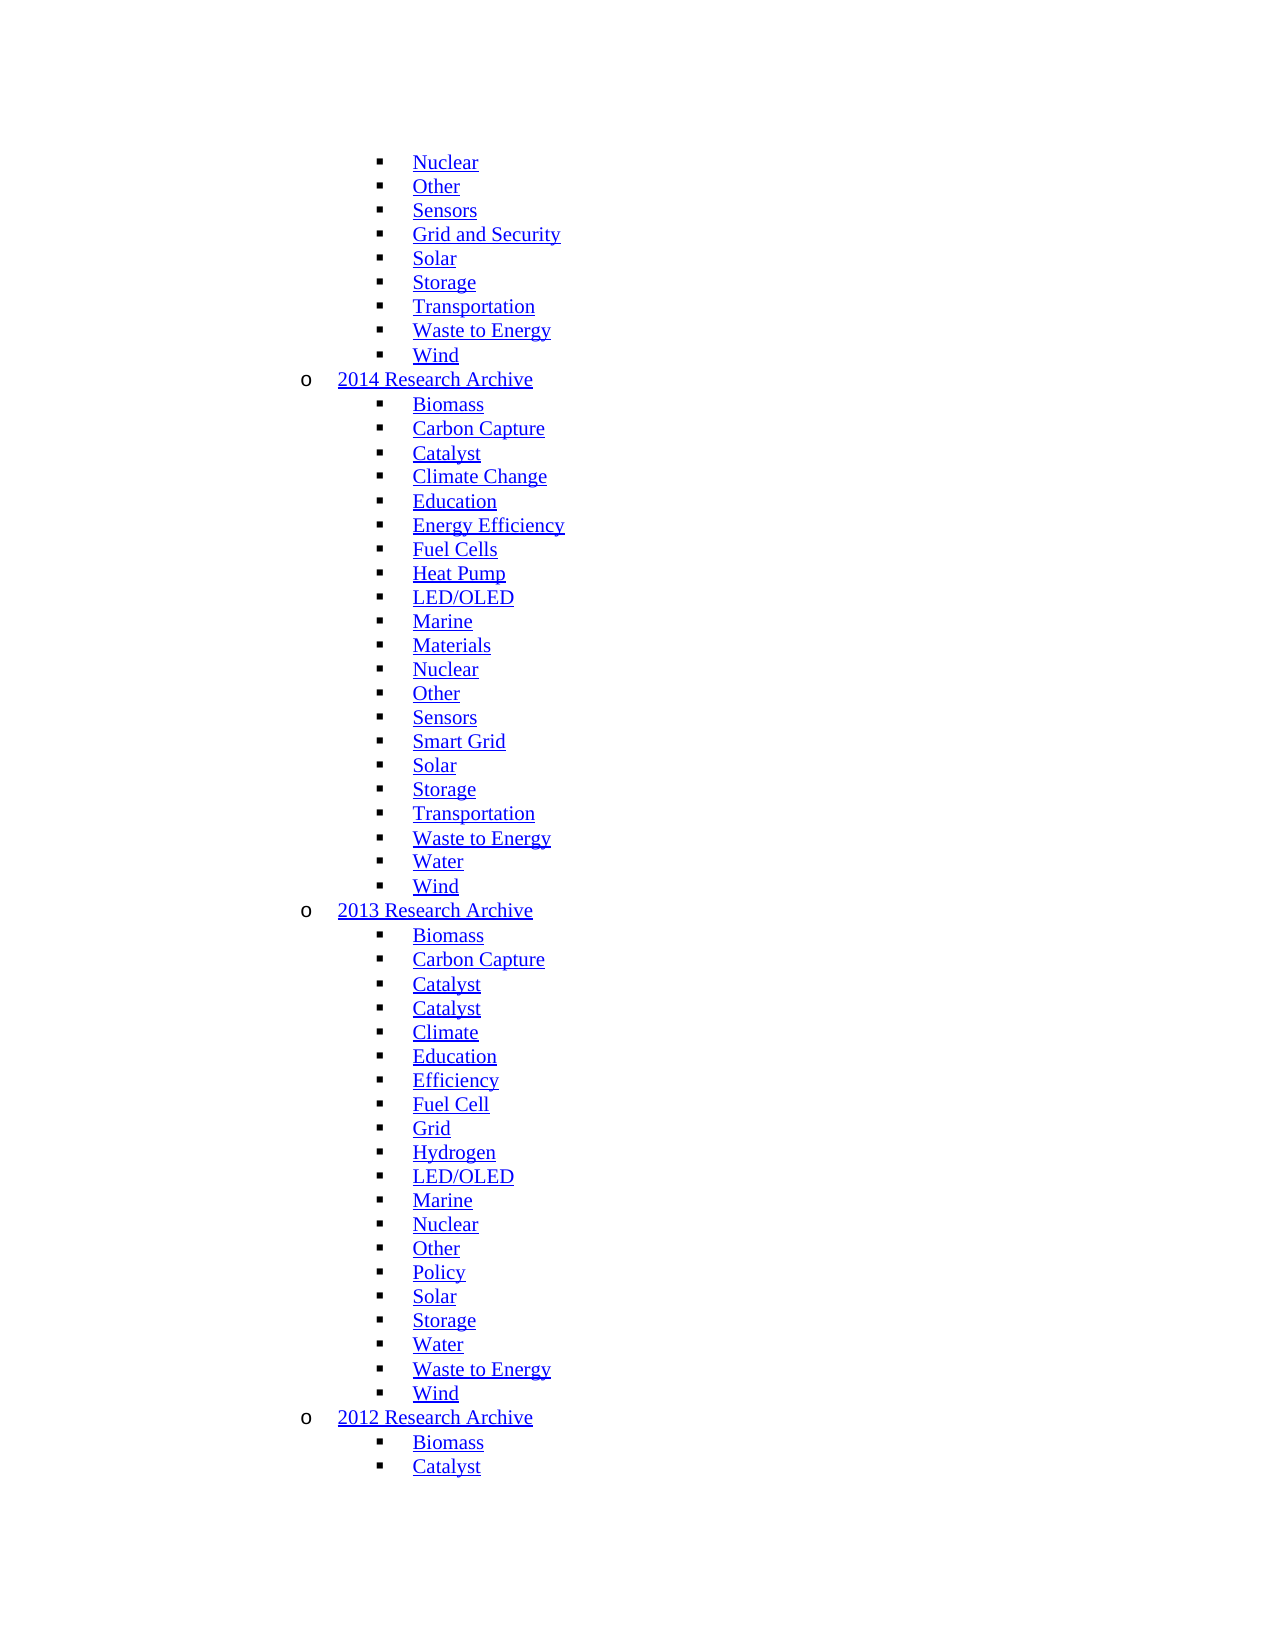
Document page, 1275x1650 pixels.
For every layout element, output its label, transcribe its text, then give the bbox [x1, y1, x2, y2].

list Energy Efficiency [375, 513, 1087, 537]
list Policy [375, 1260, 1087, 1284]
list Grid and Security [375, 222, 1087, 246]
list Catalyst [375, 971, 1087, 996]
list Biomass [375, 923, 1087, 947]
list Transportation [375, 294, 1087, 318]
list Carbon Capture [375, 416, 1087, 440]
list Biomass [375, 392, 1087, 416]
list Solar [375, 1284, 1087, 1308]
list Solar [375, 753, 1087, 777]
list Nuclear [375, 150, 1087, 174]
list Smart Grid [375, 729, 1087, 753]
list Education [375, 488, 1087, 513]
list Fuel Cells [375, 537, 1087, 561]
list Waste to Energy [375, 1356, 1087, 1381]
list Water [375, 849, 1087, 873]
list Sensors [375, 198, 1087, 222]
list Waste to Energy [375, 318, 1087, 342]
list Marine [375, 1188, 1087, 1212]
list Catalyst [375, 440, 1087, 464]
list Sensors [375, 705, 1087, 729]
list Storage [375, 1308, 1087, 1332]
list 2013 Research Archive [300, 898, 1087, 923]
list Grid [375, 1116, 1087, 1140]
list Nuclear [375, 1212, 1087, 1236]
list Storage [375, 777, 1087, 801]
list Storage [375, 270, 1087, 294]
list Biomass [375, 1430, 1087, 1454]
list Catalyst [375, 996, 1087, 1019]
list Marine [375, 609, 1087, 633]
list Wind [375, 873, 1087, 898]
list Catalyst [375, 1454, 1087, 1478]
list Climate [375, 1019, 1087, 1044]
list Efficiency [375, 1068, 1087, 1092]
list Solar [375, 246, 1087, 270]
list 2012 Research Archive [300, 1404, 1087, 1430]
list Materials [375, 633, 1087, 657]
list Fuel Cell [375, 1092, 1087, 1116]
list Education [375, 1044, 1087, 1068]
list Other [375, 174, 1087, 198]
list Carbon Capture [375, 947, 1087, 971]
list Nuclear [375, 657, 1087, 681]
list Wind [375, 342, 1087, 367]
list Other [375, 681, 1087, 705]
list Transportation [375, 801, 1087, 825]
list Climate Change [375, 464, 1087, 488]
list Wind [375, 1381, 1087, 1404]
list Hydrogen [375, 1140, 1087, 1164]
list Heat Pump [375, 561, 1087, 585]
list Other [375, 1236, 1087, 1260]
list Waste to Energy [375, 825, 1087, 849]
list 2014 Research Archive [300, 367, 1087, 392]
list LED/OLED [375, 1164, 1087, 1188]
list Water [375, 1332, 1087, 1356]
list LED/OLED [375, 585, 1087, 609]
